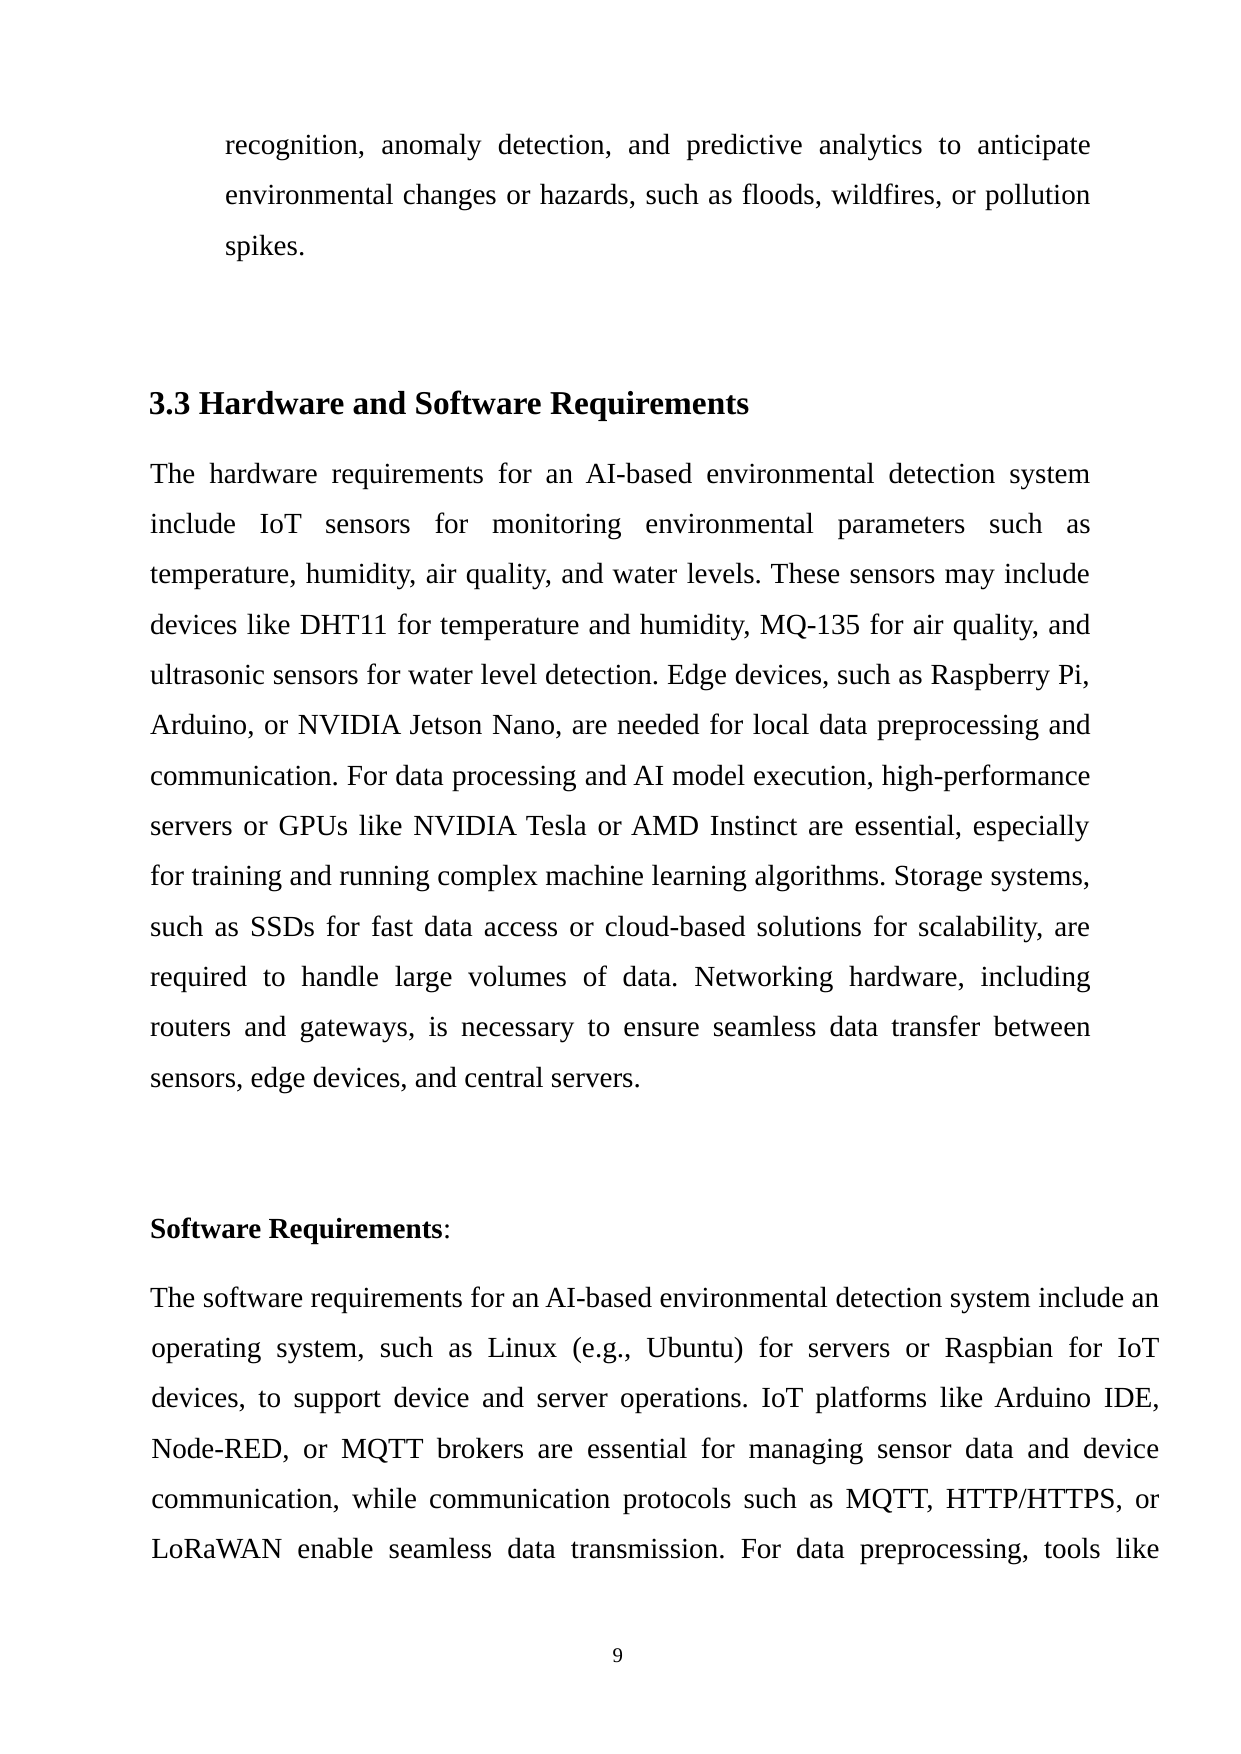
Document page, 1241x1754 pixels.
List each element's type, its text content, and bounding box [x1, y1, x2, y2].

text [225, 127, 1091, 261]
text The hardware requirements for an AI-based environmental detection system include IoT sensors for monitoring environmental parameters such as temperature, humidity, air quality, and water levels. These sensors may include devices like DHT11 for temperature and humidity, MQ-135 for air quality, and ultrasonic sensors for water level detection. Edge devices, such as Raspberry Pi, Arduino, or NVIDIA Jetson Nano, are needed for local data preprocessing and communication. For data processing and AI model execution, high-performance servers or GPUs like NVIDIA Tesla or AMD Instinct are essential, especially for training and running complex machine learning algorithms. Storage systems, such as SSDs for fast data access or cloud-based solutions for scalability, are required to handle large volumes of data. Networking hardware, including routers and gateways, is necessary to ensure seamless data transfer between sensors, edge devices, and central servers. [150, 456, 1091, 1093]
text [150, 1280, 1160, 1565]
subtitle 3.3 Hardware and Software Requirements [148, 383, 1160, 422]
text Software Requirements: [150, 1211, 1160, 1244]
